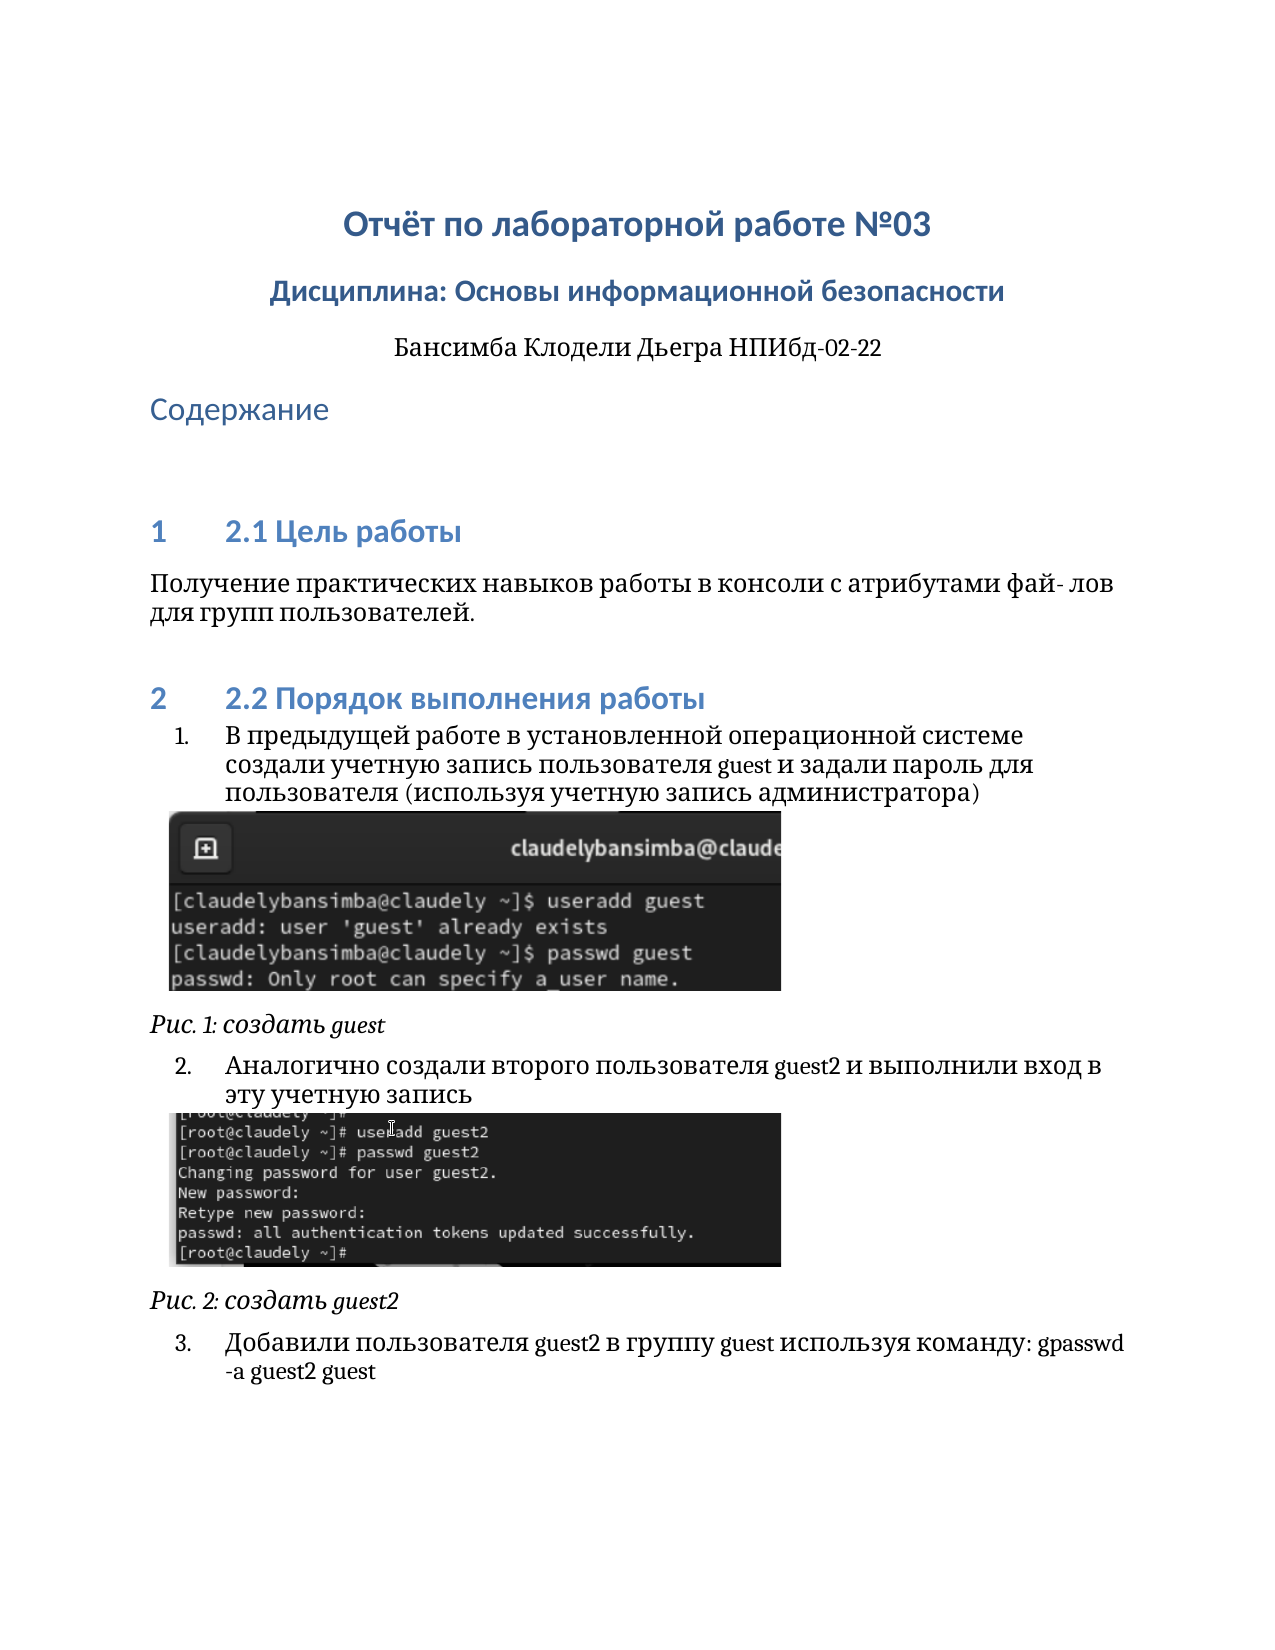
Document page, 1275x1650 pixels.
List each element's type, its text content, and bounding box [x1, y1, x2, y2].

picture [168, 1113, 782, 1267]
title Отчёт по лабораторной работе №03 [150, 200, 1125, 246]
subtitle 2 2.2 Порядок выполнения работы [150, 677, 1125, 718]
list Аналогично создали второго пользователя guest2 и выполнили вход в эту учетную запись [175, 1052, 1125, 1110]
subtitle 1 2.1 Цель работы [150, 510, 1125, 551]
subtitle Дисциплина: Основы информационной безопасности [150, 271, 1125, 309]
text Рис. 2: создать guest2 [150, 1287, 1125, 1316]
list Добавили пользователя guest2 в группу guest используя команду: gpasswd -a guest2 guest [175, 1328, 1125, 1386]
picture [168, 811, 782, 991]
text Бансимба Клодели Дьегра НПИбд-02-22 [150, 334, 1125, 363]
list В предыдущей работе в установленной операционной системе создали учетную запись пользователя guest и задали пароль для пользователя (используя учетную запись администратора) [175, 722, 1125, 808]
text Рис. 1: создать guest [150, 1011, 1125, 1040]
text Получение практических навыков работы в консоли с атрибутами фай- лов для групп пользователей. [150, 570, 1125, 627]
